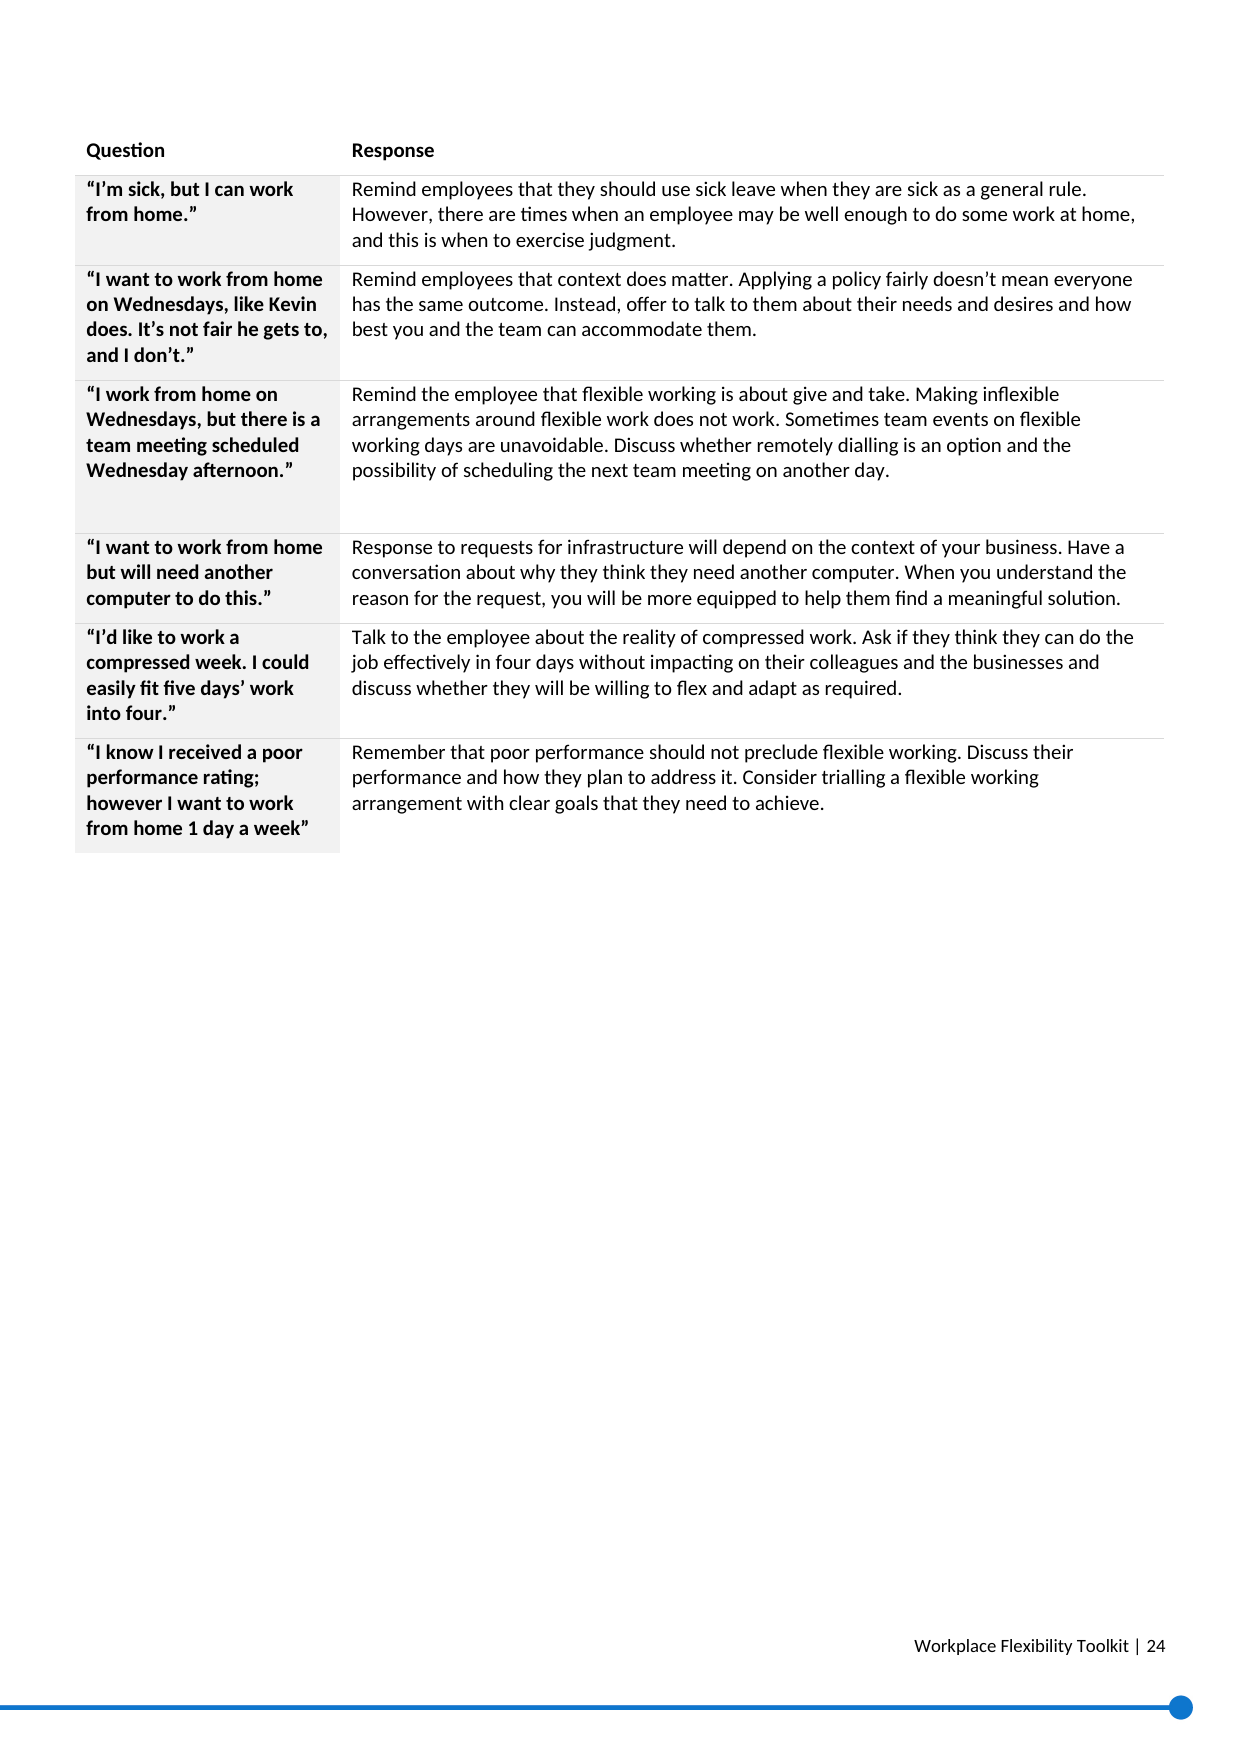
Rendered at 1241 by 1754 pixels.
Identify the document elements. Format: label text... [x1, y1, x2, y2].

table_cell “I want to work from home but will need another computer to do this.” [75, 534, 340, 623]
table_cell “I know I received a poor performance rating; however I want to work from home 1 day a week” [75, 739, 340, 853]
picture [0, 1683, 1241, 1754]
table_cell “I want to work from home on Wednesdays, like Kevin does. It’s not fair he gets to, and I don’t.” [75, 266, 340, 380]
table_cell Remember that poor performance should not preclude flexible working. Discuss their performance and how they plan to address it. Consider trialling a flexible working arrangement with clear goals that they need to achieve. [340, 739, 1164, 853]
table_header Response [340, 137, 1164, 175]
table_cell Remind employees that they should use sick leave when they are sick as a general rule. However, there are times when an employee may be well enough to do some work at home, and this is when to exercise judgment. [340, 176, 1164, 265]
table_cell Remind employees that context does matter. Applying a policy fairly doesn’t mean everyone has the same outcome. Instead, offer to talk to them about their needs and desires and how best you and the team can accommodate them. [340, 266, 1164, 380]
table_cell “I’m sick, but I can work from home.” [75, 176, 340, 265]
table_cell “I’d like to work a compressed week. I could easily fit five days’ work into four.” [75, 624, 340, 738]
table_cell Remind the employee that flexible working is about give and take. Making inflexible arrangements around flexible work does not work. Sometimes team events on flexible working days are unavoidable. Discuss whether remotely dialling is an option and the possibility of scheduling the next team meeting on another day. [340, 381, 1164, 533]
table_cell Talk to the employee about the reality of compressed work. Ask if they think they can do the job effectively in four days without impacting on their colleagues and the businesses and discuss whether they will be willing to flex and adapt as required. [340, 624, 1164, 738]
table_cell “I work from home on Wednesdays, but there is a team meeting scheduled Wednesday afternoon.” [75, 381, 340, 533]
table_cell Response to requests for infrastructure will depend on the context of your business. Have a conversation about why they think they need another computer. When you understand the reason for the request, you will be more equipped to help them find a meaningful solution. [340, 534, 1164, 623]
table_header Question [75, 137, 340, 175]
